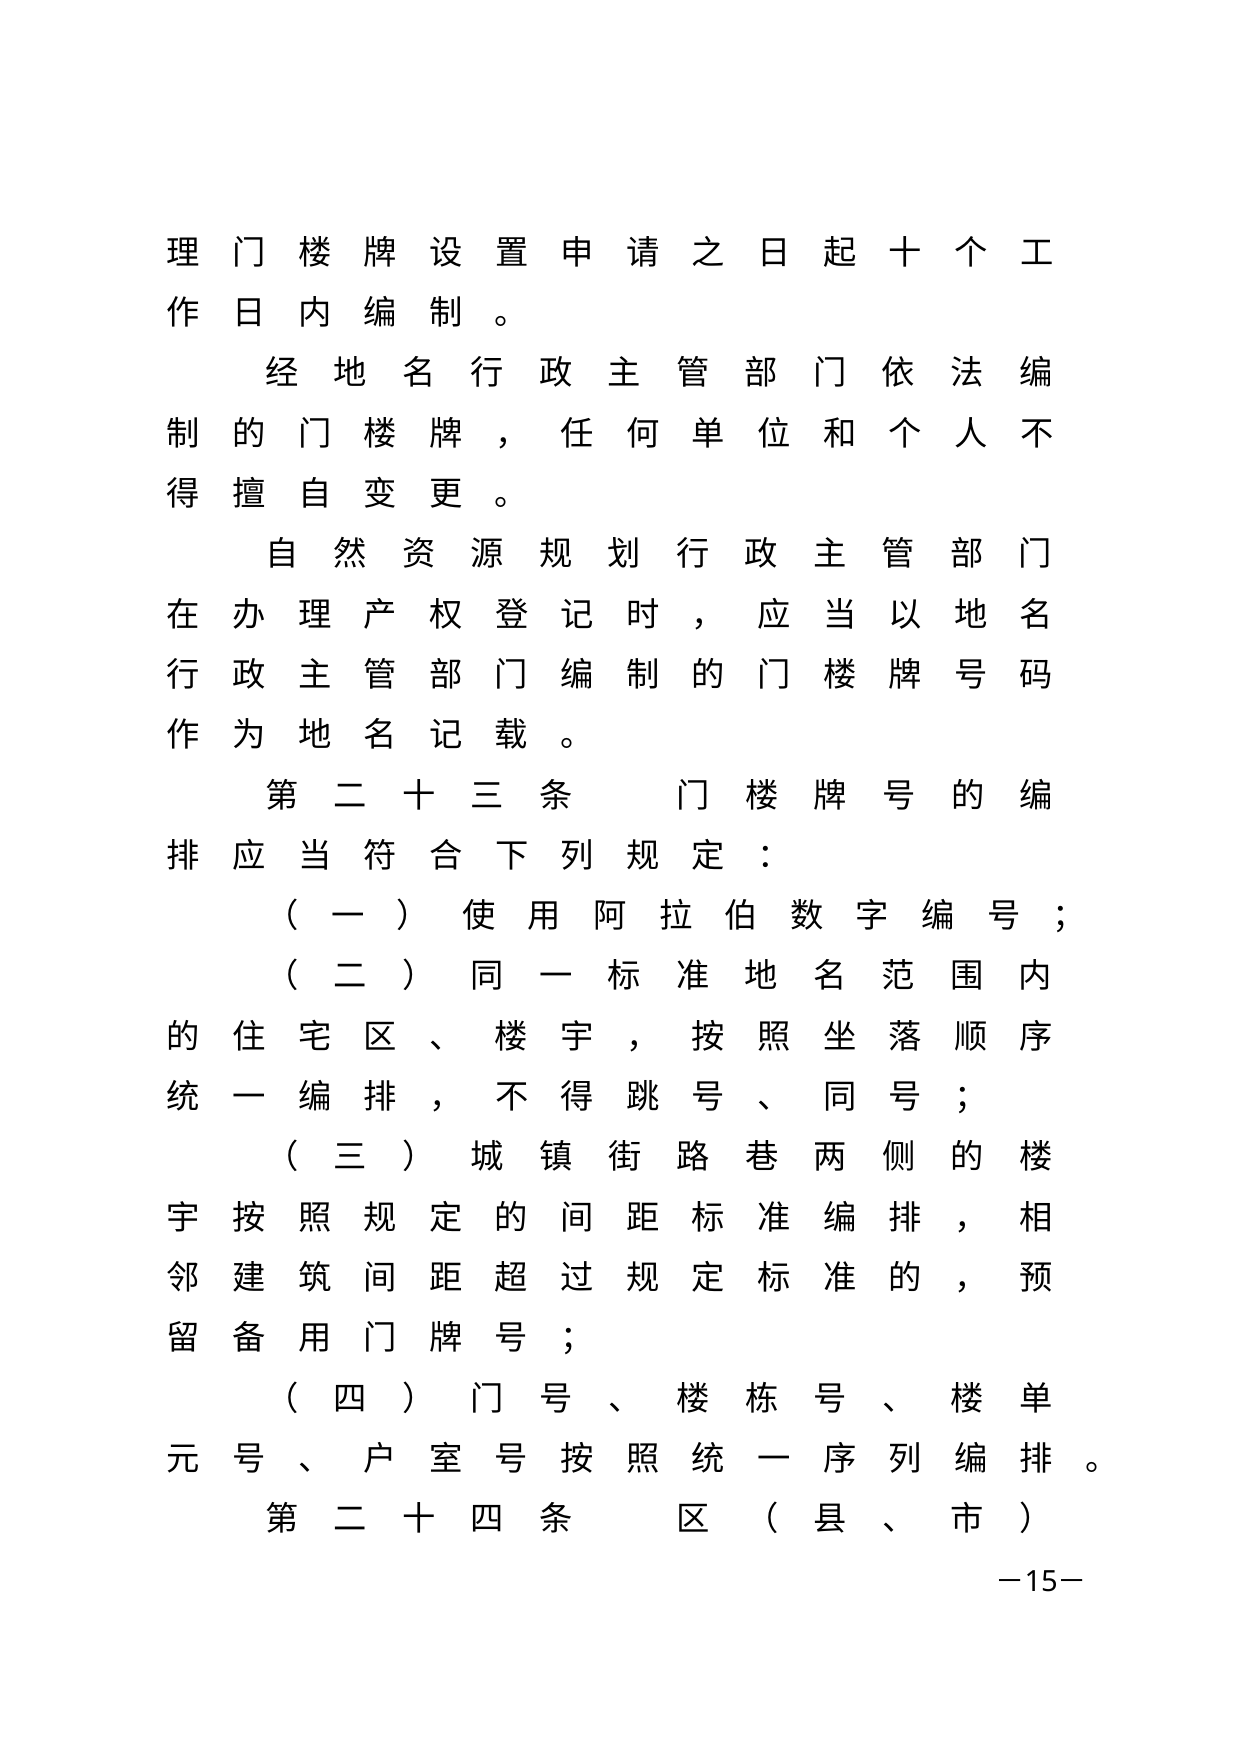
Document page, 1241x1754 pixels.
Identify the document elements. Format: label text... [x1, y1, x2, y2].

text 地名行政主管部门应当自受理门楼牌设置申请之日起十个工作日内编制。 [167, 219, 1085, 340]
text （三）城镇街路巷两侧的楼宇按照规定的间距标准编排，相邻建筑间距超过规定标准的，预留备用门牌号； [167, 1124, 1085, 1365]
text （一）使用阿拉伯数字编号； [167, 883, 1085, 943]
text 第二十三条 门楼牌号的编排应当符合下列规定： [167, 762, 1085, 883]
text （四）门号、楼栋号、楼单元号、户室号按照统一序列编排。 [167, 1365, 1085, 1486]
text 经地名行政主管部门依法编制的门楼牌，任何单位和个人不得擅自变更。 [167, 340, 1085, 521]
text 自然资源规划行政主管部门在办理产权登记时，应当以地名行政主管部门编制的门楼牌号码作为地名记载。 [167, 521, 1085, 762]
text （二）同一标准地名范围内的住宅区、楼宇，按照坐落顺序统一编排，不得跳号、同号； [167, 943, 1085, 1124]
text 第二十四条 区（县、市）人民政府应当将门楼牌号标志和其他地名标志的检查工作纳入基层治理网格化服务管理体系。 [167, 1486, 1085, 1546]
